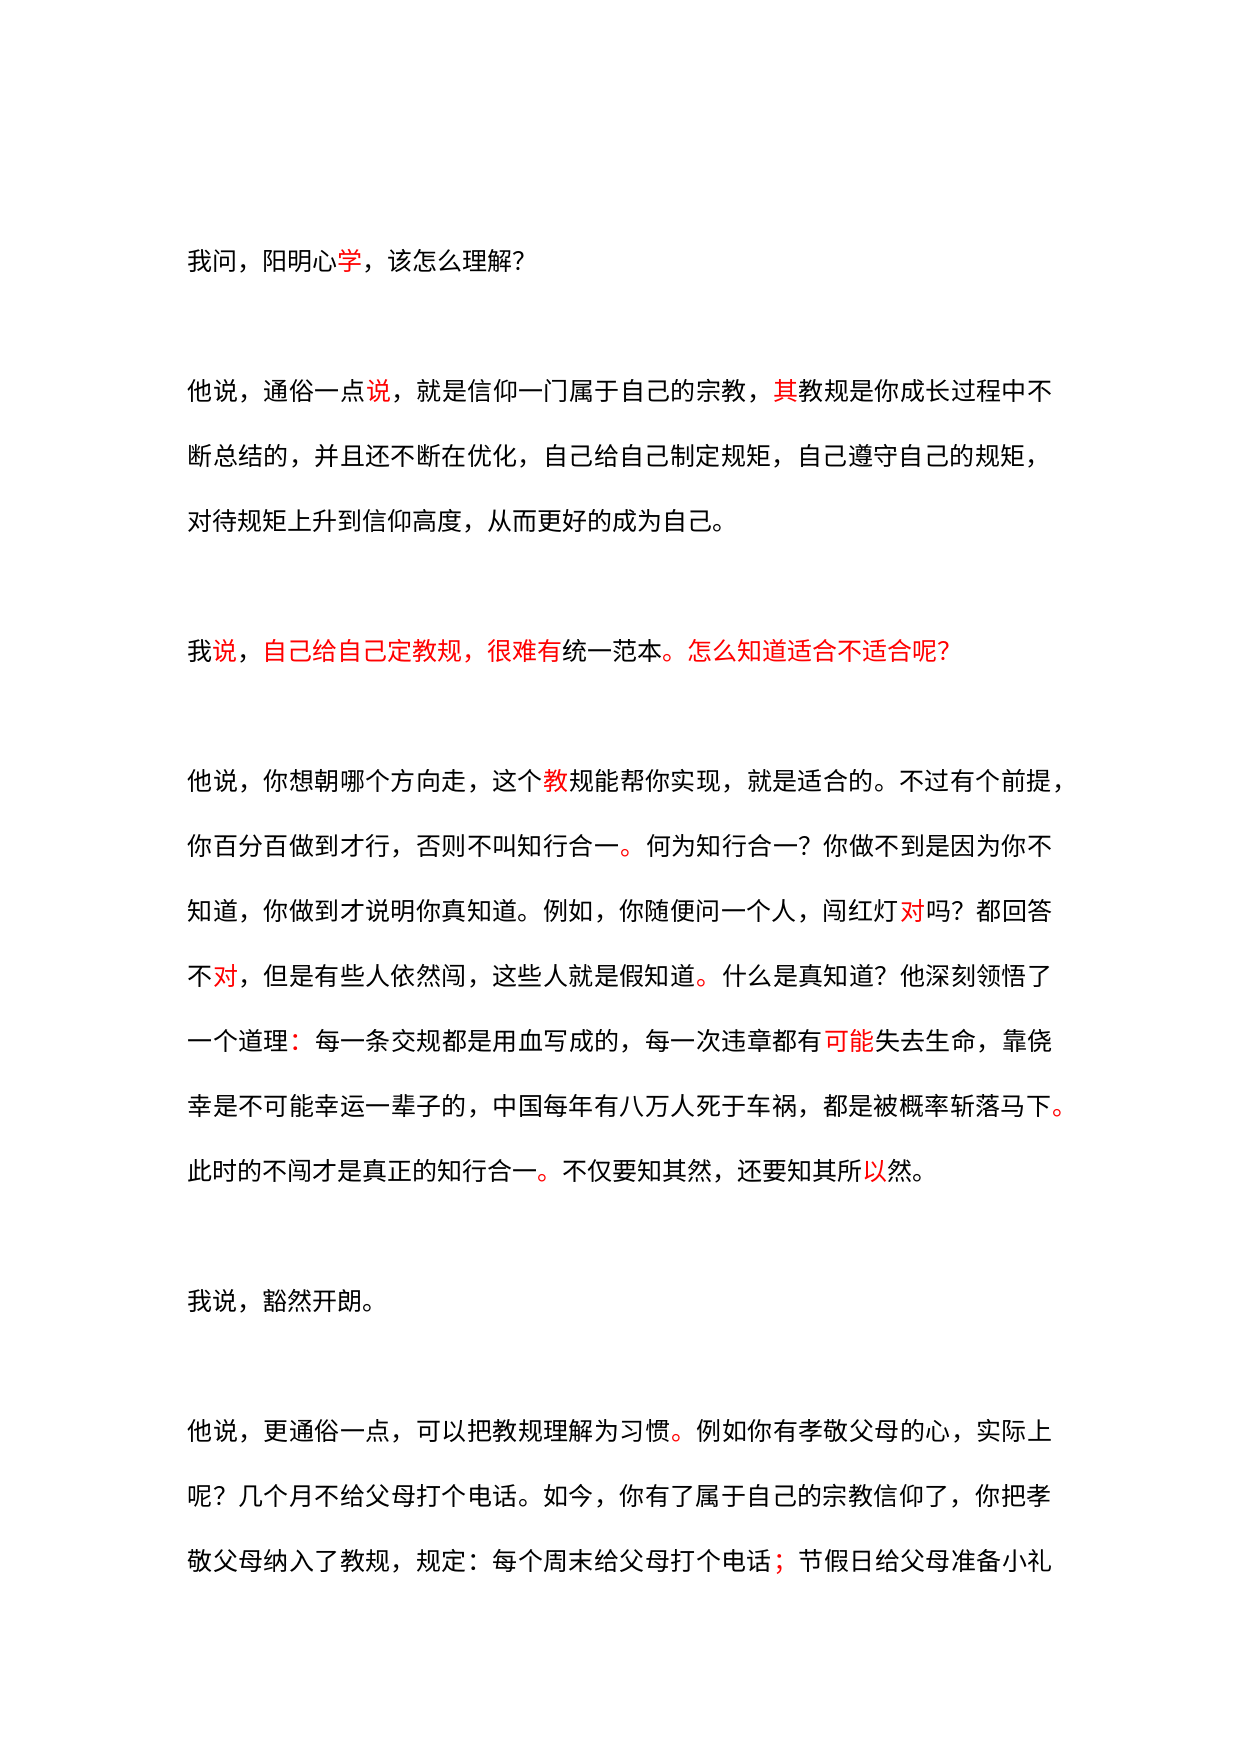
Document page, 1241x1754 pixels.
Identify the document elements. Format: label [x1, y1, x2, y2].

text [187, 162, 1053, 1592]
